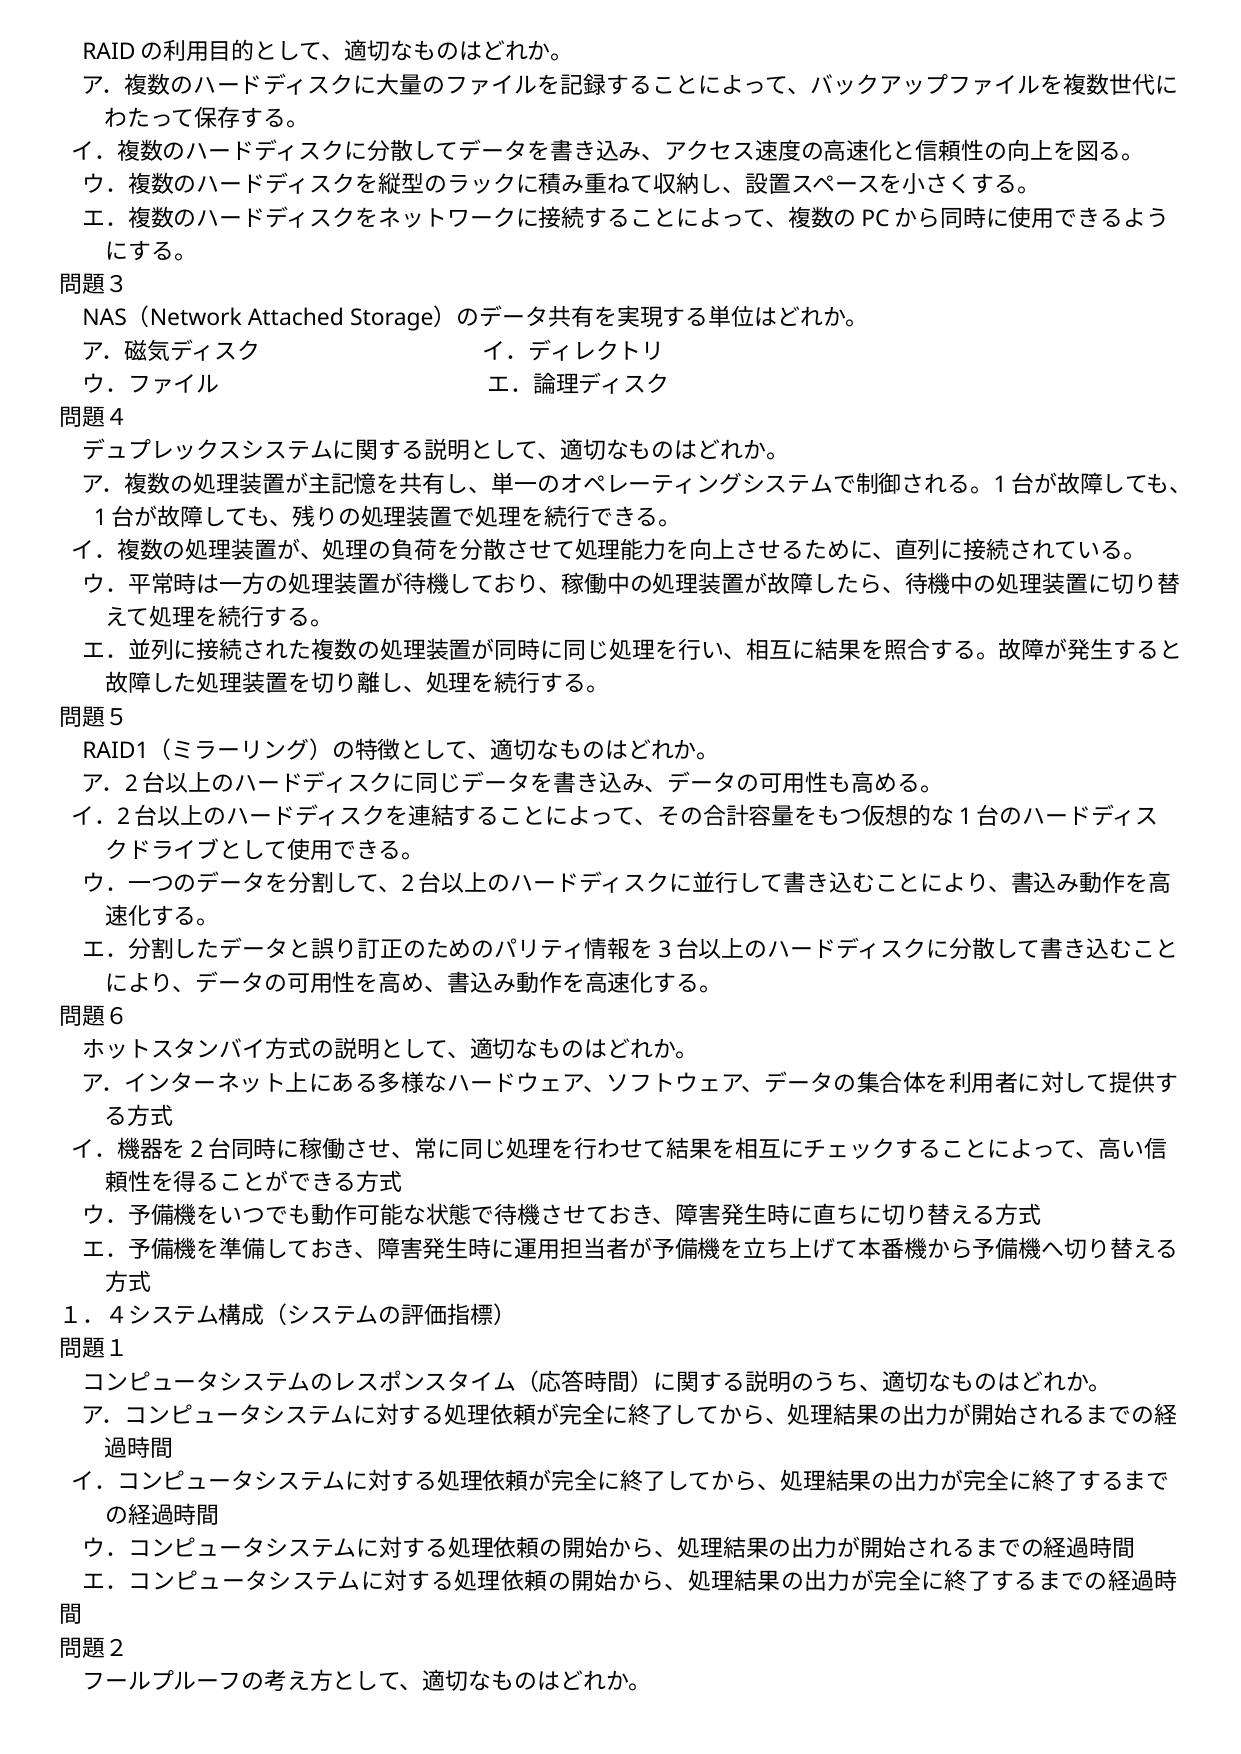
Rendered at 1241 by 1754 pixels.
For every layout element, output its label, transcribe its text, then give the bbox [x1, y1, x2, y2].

text ウ．複数のハードディスクを縦型のラックに積み重ねて収納し、設置スペースを小さくする。 [59, 166, 1181, 199]
text ア．コンピュータシステムに対する処理依頼が完全に終了してから、処理結果の出力が開始されるまでの経過時間 [81, 1397, 1181, 1463]
text RAID1（ミラーリング）の特徴として、適切なものはどれか。 [59, 732, 1181, 765]
text 問題１ [59, 1330, 1181, 1363]
text 1台が故障しても、残りの処理装置で処理を続行できる。 [59, 499, 1181, 532]
text イ．複数のハードディスクに分散してデータを書き込み、アクセス速度の高速化と信頼性の向上を図る。 [59, 133, 1181, 166]
text 問題３ [59, 266, 1181, 299]
text フールプルーフの考え方として、適切なものはどれか。 [59, 1663, 1181, 1696]
text イ．機器を2台同時に稼働させ、常に同じ処理を行わせて結果を相互にチェックすることによって、高い信 [59, 1131, 1181, 1164]
text ウ．ファイル エ．論理ディスク [59, 366, 1181, 399]
text ウ．平常時は一方の処理装置が待機しており、稼働中の処理装置が故障したら、待機中の処理装置に切り替 [59, 565, 1181, 599]
text ア．複数のハードディスクに大量のファイルを記録することによって、バックアップファイルを複数世代にわたって保存する。 [81, 67, 1181, 133]
text エ．分割したデータと誤り訂正のためのパリティ情報を3台以上のハードディスクに分散して書き込むこと [59, 931, 1181, 965]
text NAS（Network Attached Storage）のデータ共有を実現する単位はどれか。 [59, 299, 1181, 333]
text 故障した処理装置を切り離し、処理を続行する。 [59, 665, 1181, 698]
text ア．磁気ディスク イ．ディレクトリ [81, 333, 1181, 366]
text エ．並列に接続された複数の処理装置が同時に同じ処理を行い、相互に結果を照合する。故障が発生すると、 [59, 632, 1181, 665]
text ア．インターネット上にある多様なハードウェア、ソフトウェア、データの集合体を利用者に対して提供する方式 [81, 1064, 1181, 1131]
text １．４システム構成（システムの評価指標） [59, 1297, 1181, 1330]
text 頼性を得ることができる方式 [59, 1164, 1181, 1197]
text デュプレックスシステムに関する説明として、適切なものはどれか。 [59, 432, 1181, 466]
text ウ．コンピュータシステムに対する処理依頼の開始から、処理結果の出力が開始されるまでの経過時間 [59, 1530, 1181, 1563]
text コンピュータシステムのレスポンスタイム（応答時間）に関する説明のうち、適切なものはどれか。 [59, 1363, 1181, 1397]
text の経過時間 [59, 1496, 1181, 1530]
text 問題５ [59, 698, 1181, 732]
text 速化する。 [59, 898, 1181, 931]
text えて処理を続行する。 [59, 599, 1181, 632]
text ア．2台以上のハードディスクに同じデータを書き込み、データの可用性も高める。 [81, 765, 1181, 798]
text 問題４ [59, 399, 1181, 432]
text エ．予備機を準備しておき、障害発生時に運用担当者が予備機を立ち上げて本番機から予備機へ切り替える [59, 1231, 1181, 1264]
text エ．コンピュータシステムに対する処理依頼の開始から、処理結果の出力が完全に終了するまでの経過時間 [59, 1563, 1181, 1629]
text ウ．予備機をいつでも動作可能な状態で待機させておき、障害発生時に直ちに切り替える方式 [59, 1197, 1181, 1231]
text ア．複数の処理装置が主記憶を共有し、単一のオペレーティングシステムで制御される。1台が故障しても、 [81, 466, 1181, 499]
text 問題２ [59, 1629, 1181, 1663]
text イ．コンピュータシステムに対する処理依頼が完全に終了してから、処理結果の出力が完全に終了するまで [59, 1463, 1181, 1496]
text イ．2台以上のハードディスクを連結することによって、その合計容量をもつ仮想的な1台のハードディス [59, 798, 1181, 832]
text クドライブとして使用できる。 [59, 832, 1181, 865]
text ホットスタンバイ方式の説明として、適切なものはどれか。 [59, 1031, 1181, 1064]
text RAIDの利用目的として、適切なものはどれか。 [59, 33, 1181, 67]
text 問題６ [59, 998, 1181, 1031]
text ウ．一つのデータを分割して、2台以上のハードディスクに並行して書き込むことにより、書込み動作を高 [59, 865, 1181, 898]
text にする。 [59, 233, 1181, 266]
text 方式 [59, 1264, 1181, 1297]
text により、データの可用性を高め、書込み動作を高速化する。 [59, 965, 1181, 998]
text イ．複数の処理装置が、処理の負荷を分散させて処理能力を向上させるために、直列に接続されている。 [59, 532, 1181, 565]
text エ．複数のハードディスクをネットワークに接続することによって、複数のPCから同時に使用できるよう [59, 199, 1181, 233]
